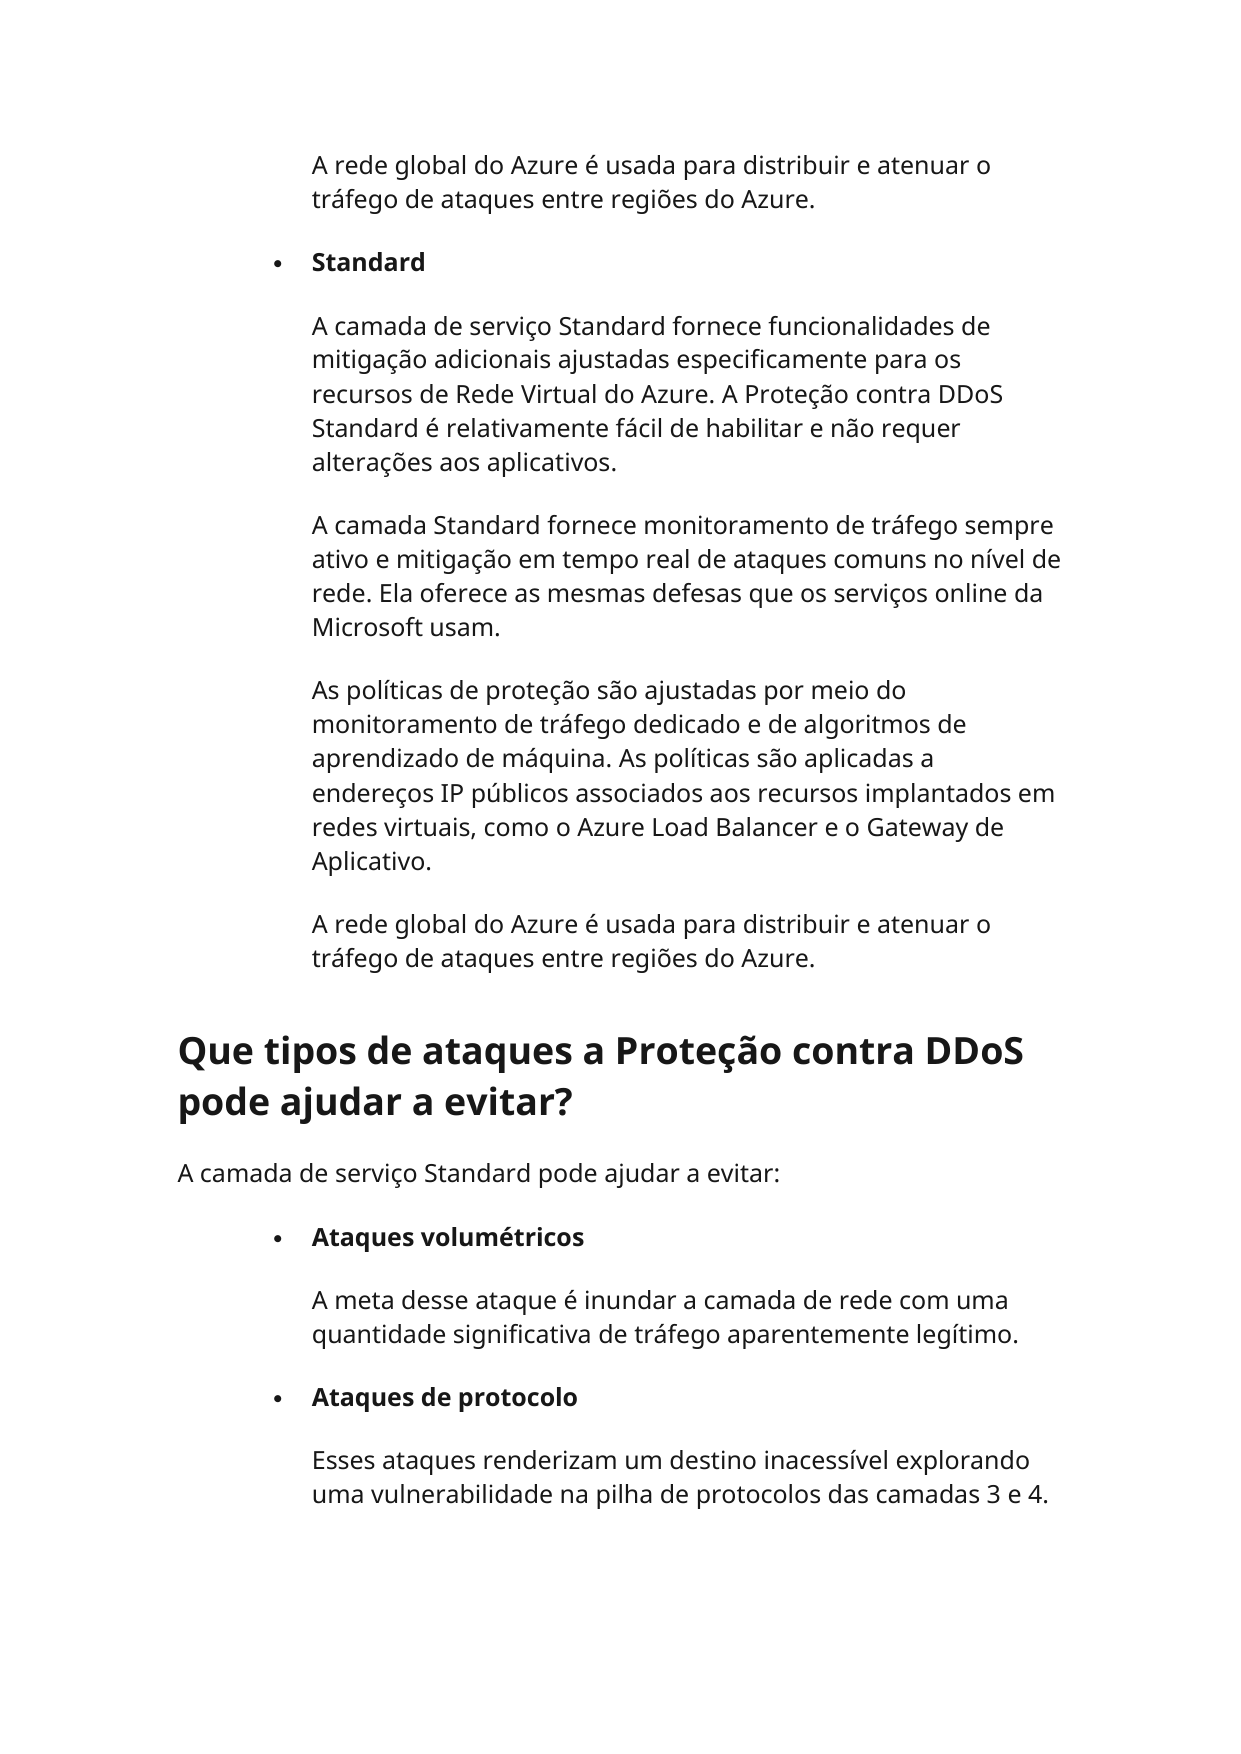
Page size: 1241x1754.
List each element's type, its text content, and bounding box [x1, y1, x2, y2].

text Esses ataques renderizam um destino inacessível explorando uma vulnerabilidade na pilha de protocolos das camadas 3 e 4. [312, 1443, 1063, 1511]
text A meta desse ataque é inundar a camada de rede com uma quantidade significativa de tráfego aparentemente legítimo. [312, 1282, 1063, 1351]
list Ataques de protocolo [274, 1380, 1063, 1414]
list Ataques volumétricos [274, 1219, 1063, 1253]
text A rede global do Azure é usada para distribuir e atenuar o tráfego de ataques entre regiões do Azure. [312, 148, 1063, 216]
text A camada Standard fornece monitoramento de tráfego sempre ativo e mitigação em tempo real de ataques comuns no nível de rede. Ela oferece as mesmas defesas que os serviços online da Microsoft usam. [312, 508, 1063, 644]
text A rede global do Azure é usada para distribuir e atenuar o tráfego de ataques entre regiões do Azure. [312, 907, 1063, 975]
text As políticas de proteção são ajustadas por meio do monitoramento de tráfego dedicado e de algoritmos de aprendizado de máquina. As políticas são aplicadas a endereços IP públicos associados aos recursos implantados em redes virtuais, como o Azure Load Balancer e o Gateway de Aplicativo. [312, 673, 1063, 877]
text A camada de serviço Standard pode ajudar a evitar: [177, 1156, 1063, 1190]
text A camada de serviço Standard fornece funcionalidades de mitigação adicionais ajustadas especificamente para os recursos de Rede Virtual do Azure. A Proteção contra DDoS Standard é relativamente fácil de habilitar e não requer alterações aos aplicativos. [312, 308, 1063, 478]
subtitle Que tipos de ataques a Proteção contra DDoS pode ajudar a evitar? [177, 1025, 1063, 1127]
list Standard [274, 245, 1063, 279]
